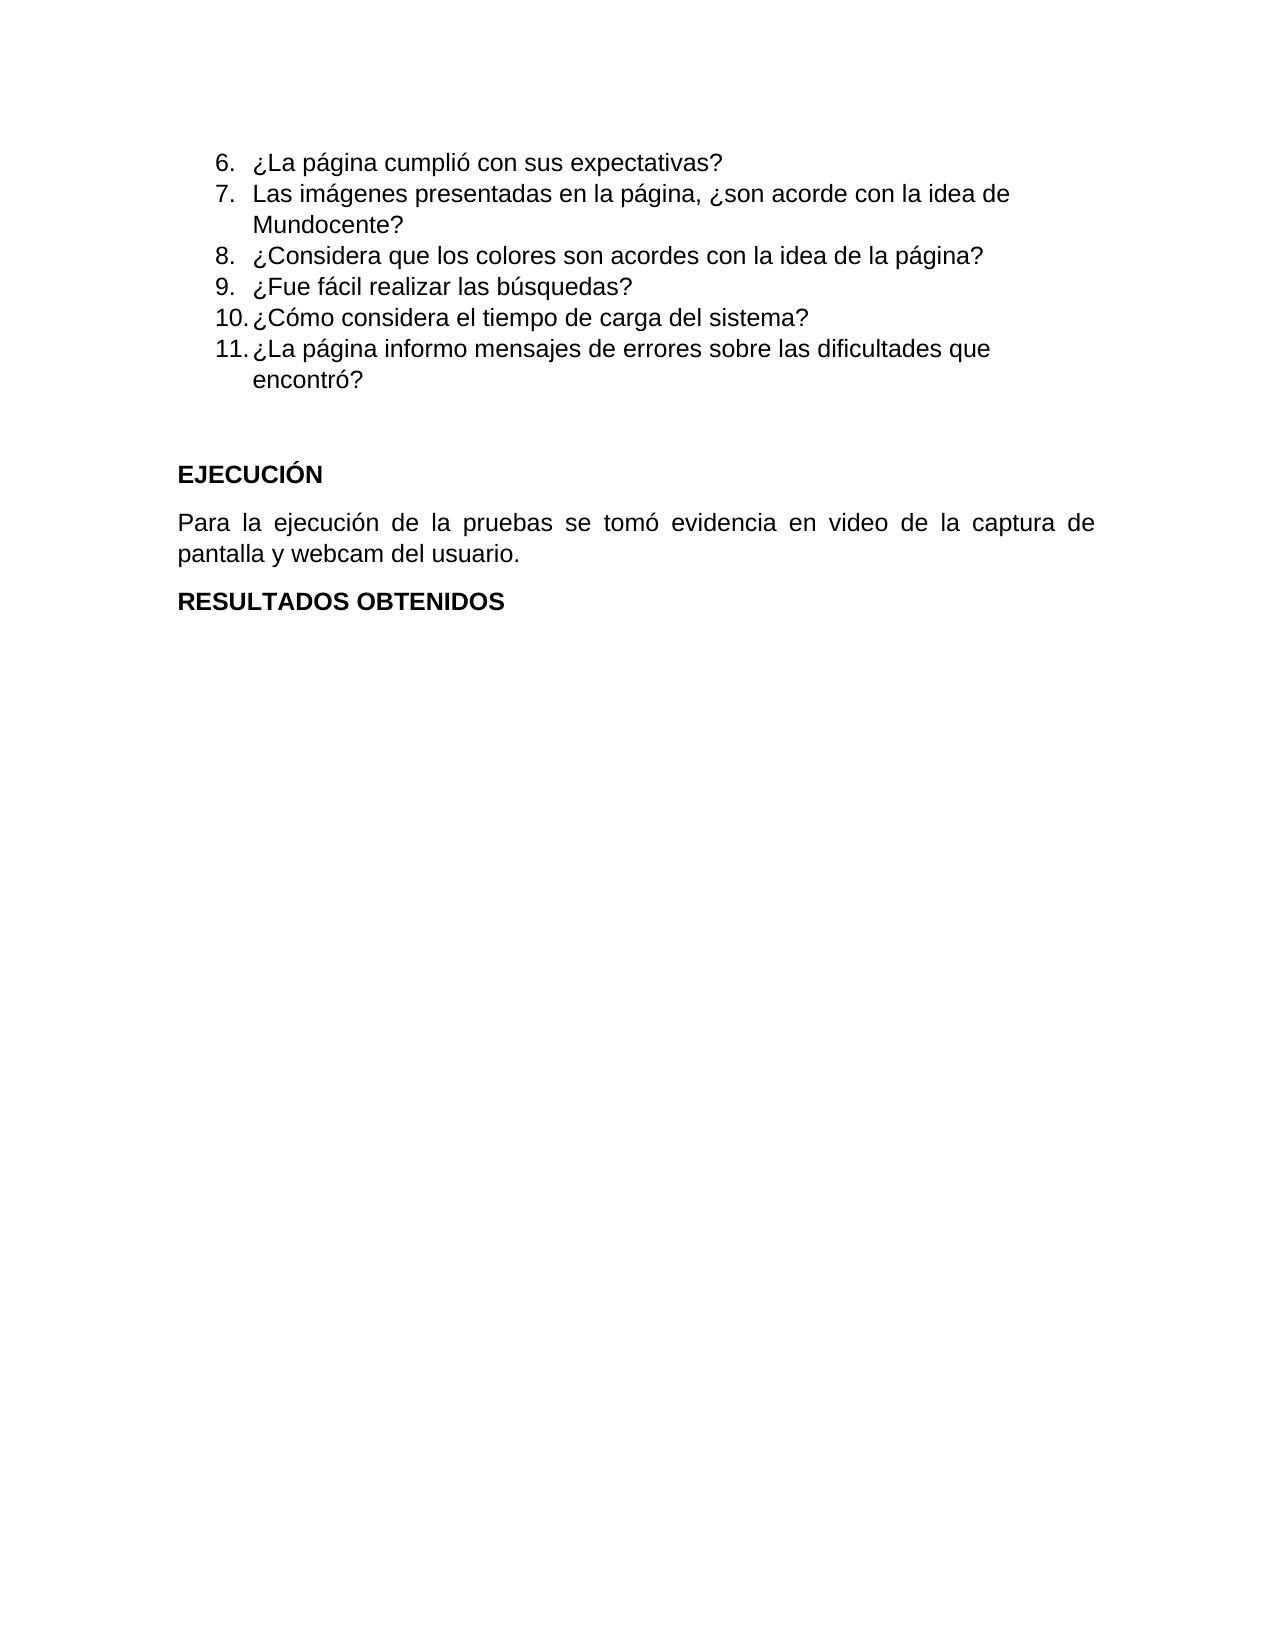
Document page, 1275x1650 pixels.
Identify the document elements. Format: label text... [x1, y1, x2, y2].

text Para la ejecución de la pruebas se tomó evidencia en video de la captura de pantalla y webcam del usuario. [177, 508, 1098, 568]
text RESULTADOS OBTENIDOS [177, 587, 1098, 616]
list ¿Cómo considera el tiempo de carga del sistema? [215, 303, 1098, 332]
list ¿La página informo mensajes de errores sobre las dificultades que encontró? [215, 334, 1098, 394]
text EJECUCIÓN [177, 460, 1098, 489]
list ¿Considera que los colores son acordes con la idea de la página? [215, 241, 1098, 269]
list Las imágenes presentadas en la página, ¿son acorde con la idea de Mundocente? [215, 179, 1098, 238]
list ¿Fue fácil realizar las búsquedas? [215, 272, 1098, 301]
list ¿La página cumplió con sus expectativas? [215, 148, 1098, 176]
